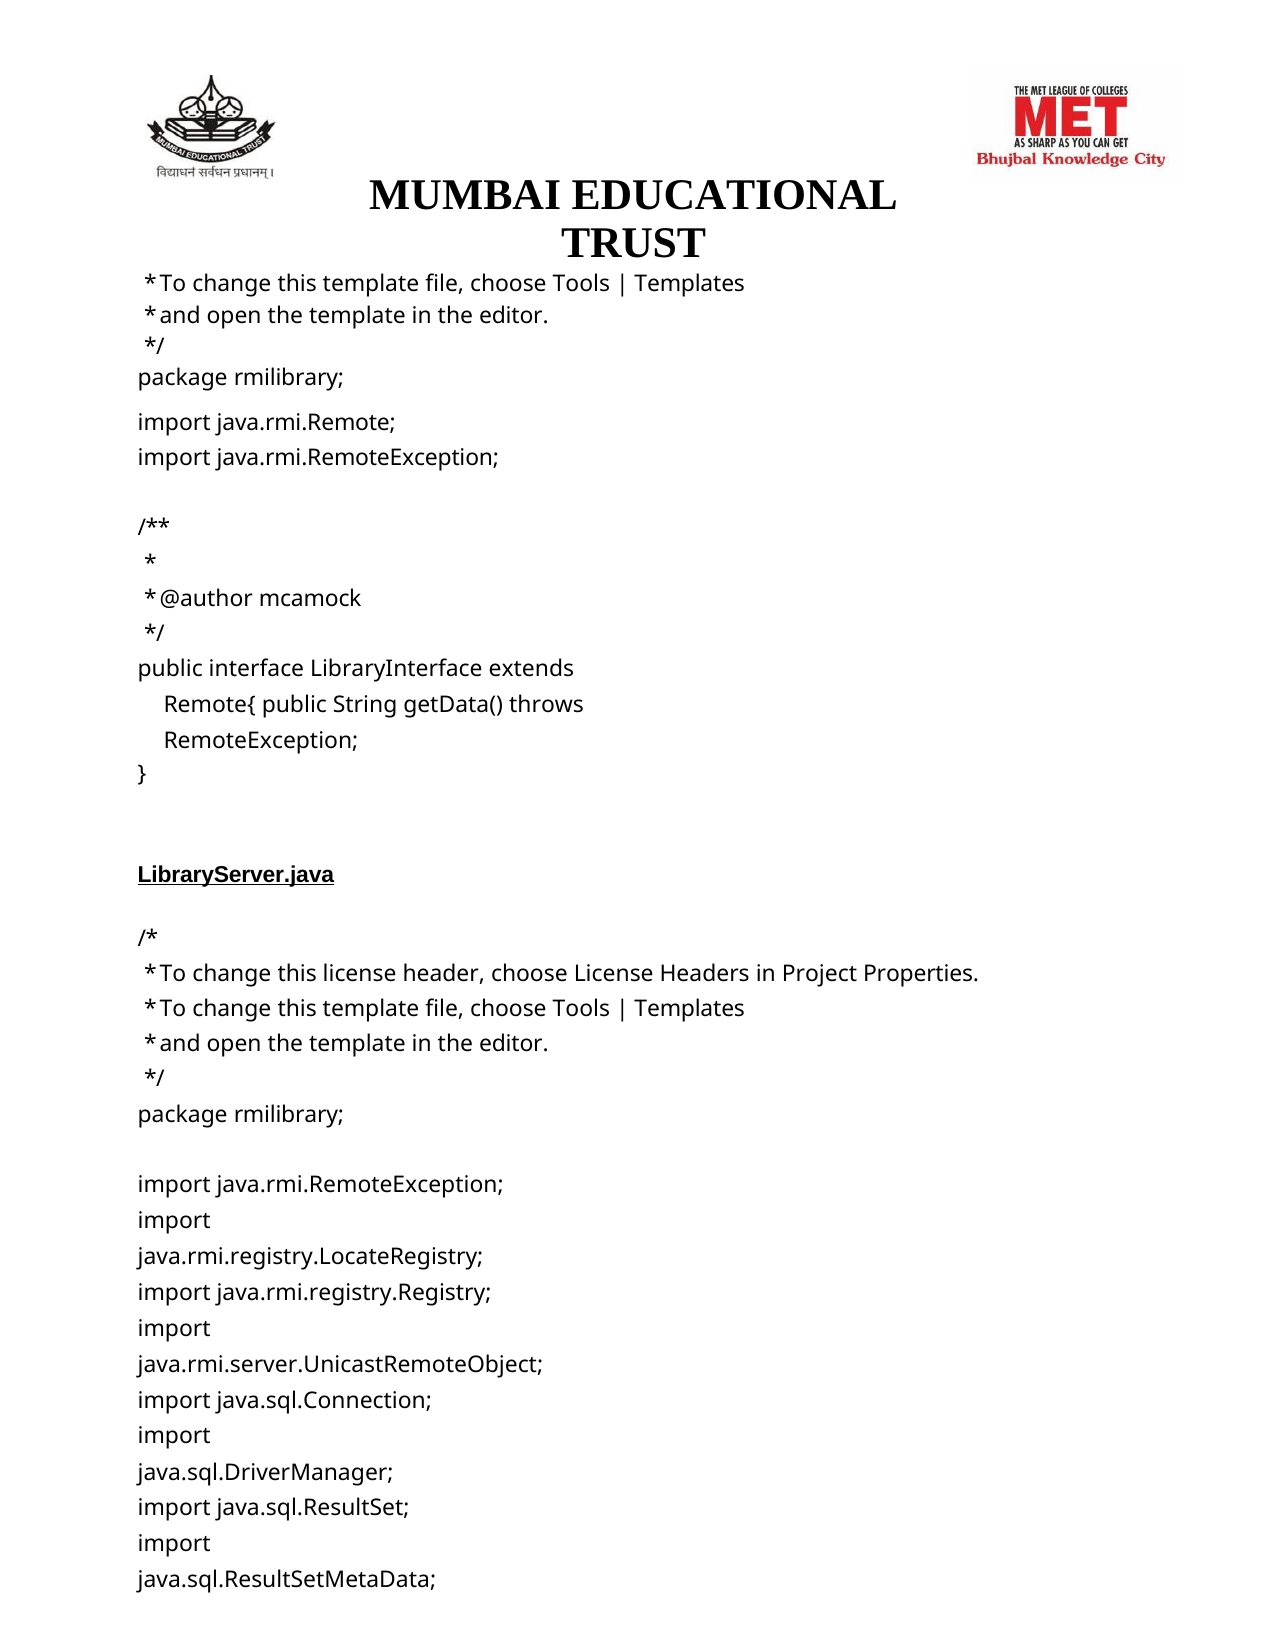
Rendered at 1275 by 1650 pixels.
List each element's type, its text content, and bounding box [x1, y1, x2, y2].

text import java.sql.ResultSetMetaData; import java.sql.SQLException; import java.sql.Statement; [137, 1527, 497, 1594]
text TRUST [243, 219, 1023, 267]
picture [971, 67, 1180, 185]
list and open the template in the editor. [144, 1027, 1164, 1058]
text */ [144, 330, 1164, 361]
text public interface LibraryInterface extends Remote{ public String getData() throws RemoteException; [137, 652, 666, 755]
text import java.rmi.server.UnicastRemoteObject; import java.sql.Connection; [137, 1312, 606, 1415]
list and open the template in the editor. [144, 299, 1164, 330]
text package rmilibrary; [137, 361, 1164, 392]
list ​ [144, 547, 1164, 578]
text import java.rmi.RemoteException; import java.rmi.registry.LocateRegistry; import java.rmi.registry.Registry; [137, 1168, 535, 1307]
list To change this template file, choose Tools | Templates [144, 267, 1164, 299]
text package rmilibrary; [137, 1098, 1164, 1129]
text } [137, 760, 1164, 786]
text import java.rmi.RemoteException; [137, 441, 1164, 472]
picture [146, 75, 277, 171]
text LibraryServer.java [137, 861, 1164, 887]
list To change this template file, choose Tools | Templates [144, 992, 1164, 1023]
text import java.rmi.Remote; [137, 406, 1164, 437]
text MUMBAI EDUCATIONAL [127, 171, 1140, 219]
list To change this license header, choose License Headers in Project Properties. [144, 957, 1164, 988]
text /** [137, 511, 1164, 543]
text */ [144, 1062, 1164, 1093]
list @author mcamock [144, 582, 1164, 613]
text /* [137, 922, 1164, 953]
text */ [144, 617, 1164, 648]
text import java.sql.DriverManager; import java.sql.ResultSet; [137, 1419, 450, 1523]
